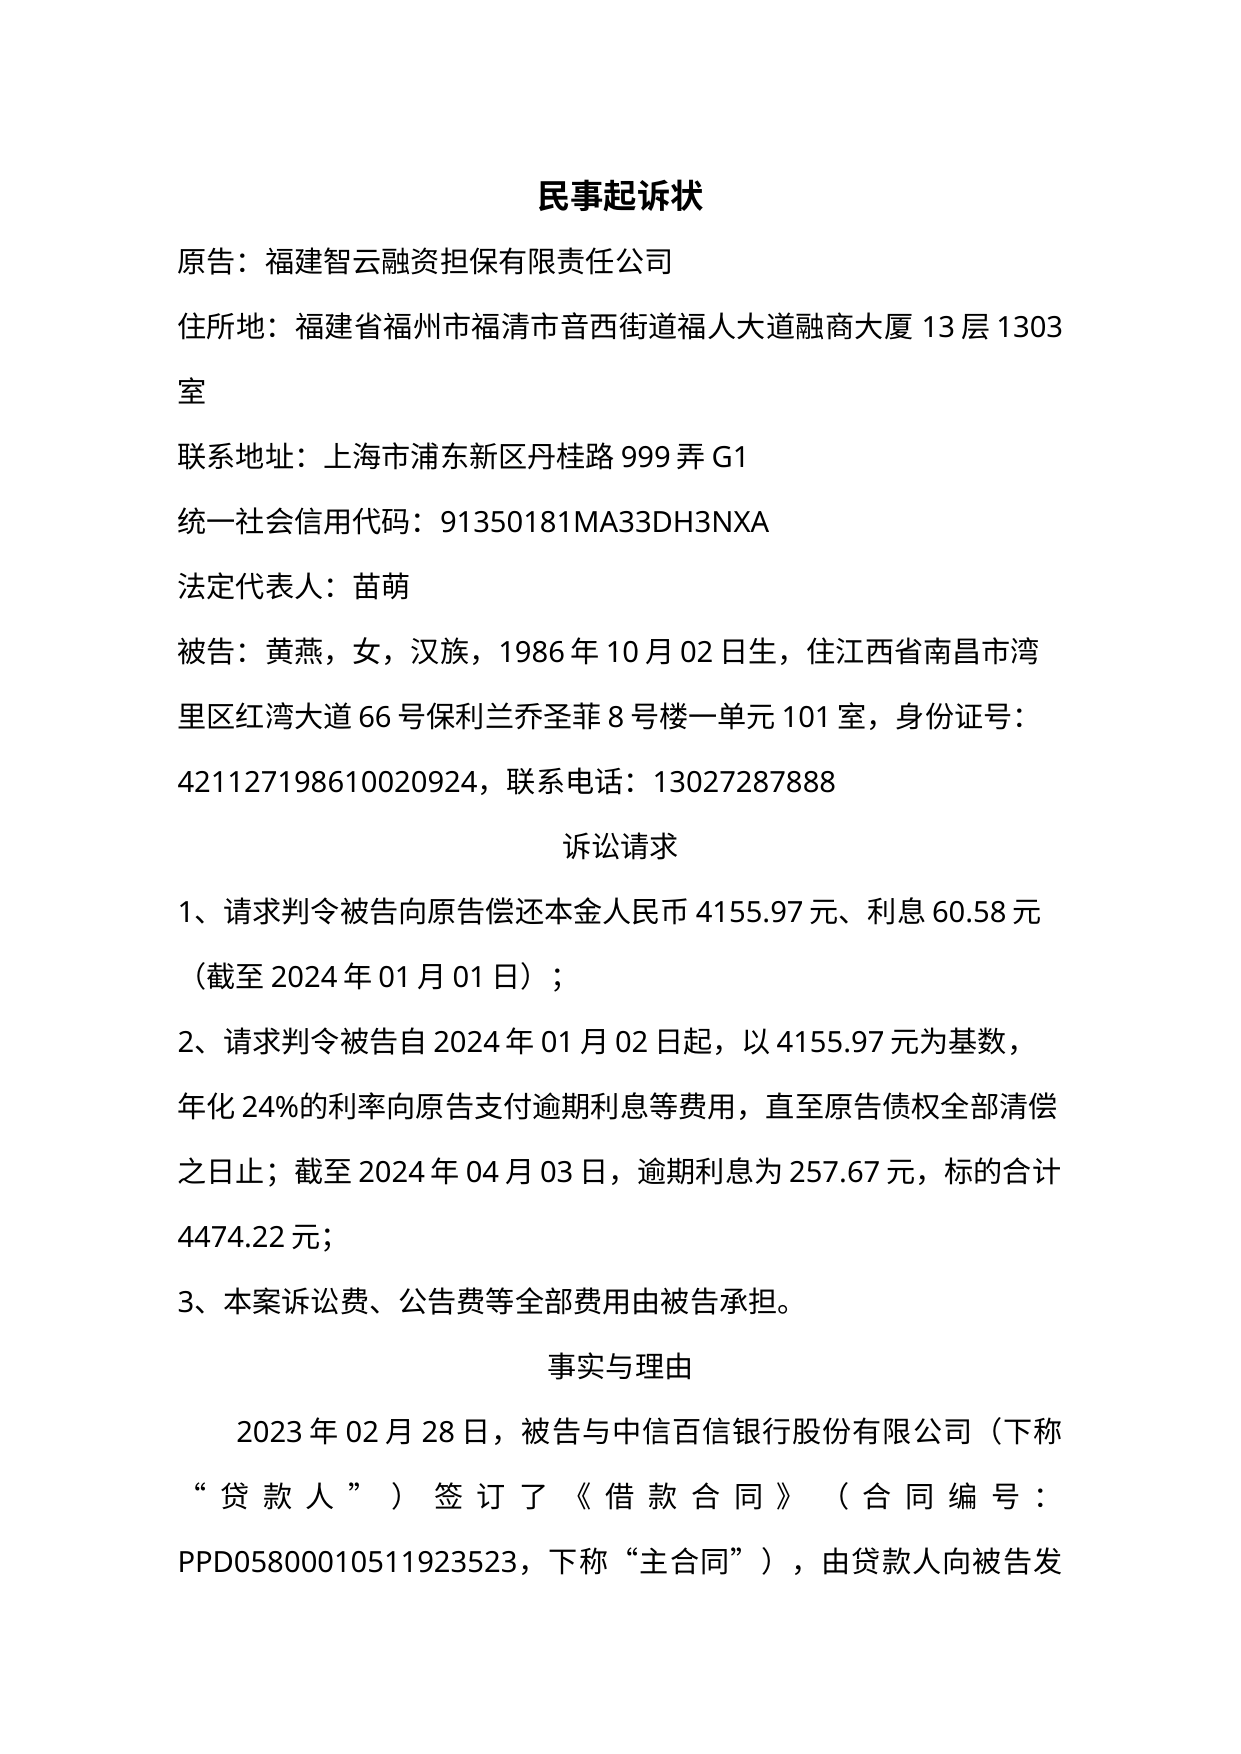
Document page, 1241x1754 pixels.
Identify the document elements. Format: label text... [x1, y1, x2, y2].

text 住所地：福建省福州市福清市音西街道福人大道融商大厦13层1303室 [177, 292, 1063, 422]
text 被告：黄燕，女，汉族，1986年10月02日生，住江西省南昌市湾里区红湾大道66号保利兰乔圣菲8号楼一单元101室，身份证号：421127198610020924，联系电话：13027287888 [177, 617, 1063, 812]
text 1、请求判令被告向原告偿还本金人民币4155.97元、利息60.58元（截至2024年01月01日）； [177, 877, 1063, 1007]
text 事实与理由 [177, 1332, 1063, 1397]
text 民事起诉状 [177, 162, 1063, 227]
text 2、请求判令被告自2024年01月02日起，以4155.97元为基数，年化24%的利率向原告支付逾期利息等费用，直至原告债权全部清偿之日止；截至2024年04月03日，逾期利息为257.67元，标的合计4474.22元； [177, 1007, 1063, 1267]
text 原告：福建智云融资担保有限责任公司 [177, 227, 1063, 292]
text 法定代表人：苗萌 [177, 552, 1063, 617]
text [177, 1397, 1063, 1592]
text 诉讼请求 [177, 812, 1063, 877]
text 联系地址：上海市浦东新区丹桂路999弄G1 [177, 422, 1063, 487]
text 3、本案诉讼费、公告费等全部费用由被告承担。 [177, 1267, 1063, 1332]
text 统一社会信用代码：91350181MA33DH3NXA [177, 487, 1063, 552]
